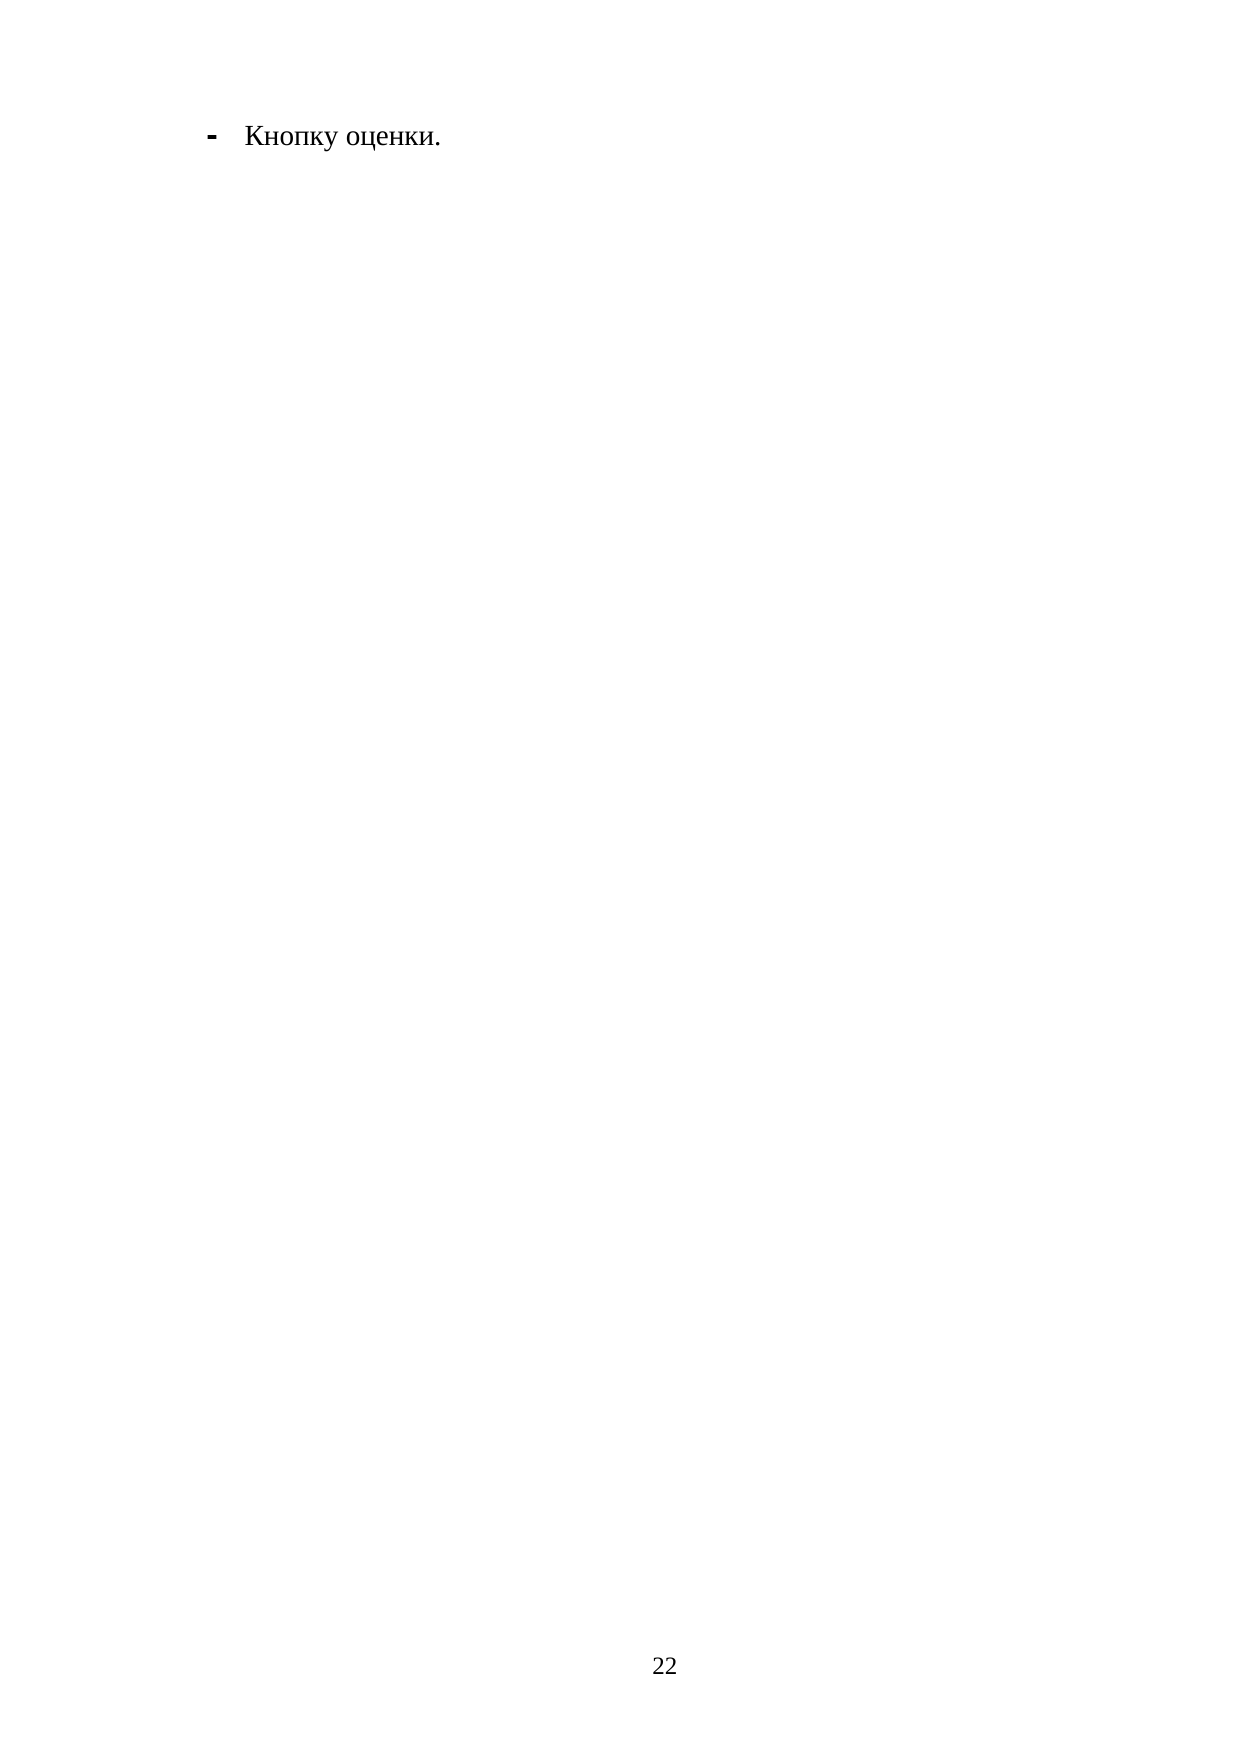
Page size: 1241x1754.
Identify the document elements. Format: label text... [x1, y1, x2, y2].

text Кнопку оценки. [207, 118, 1152, 152]
